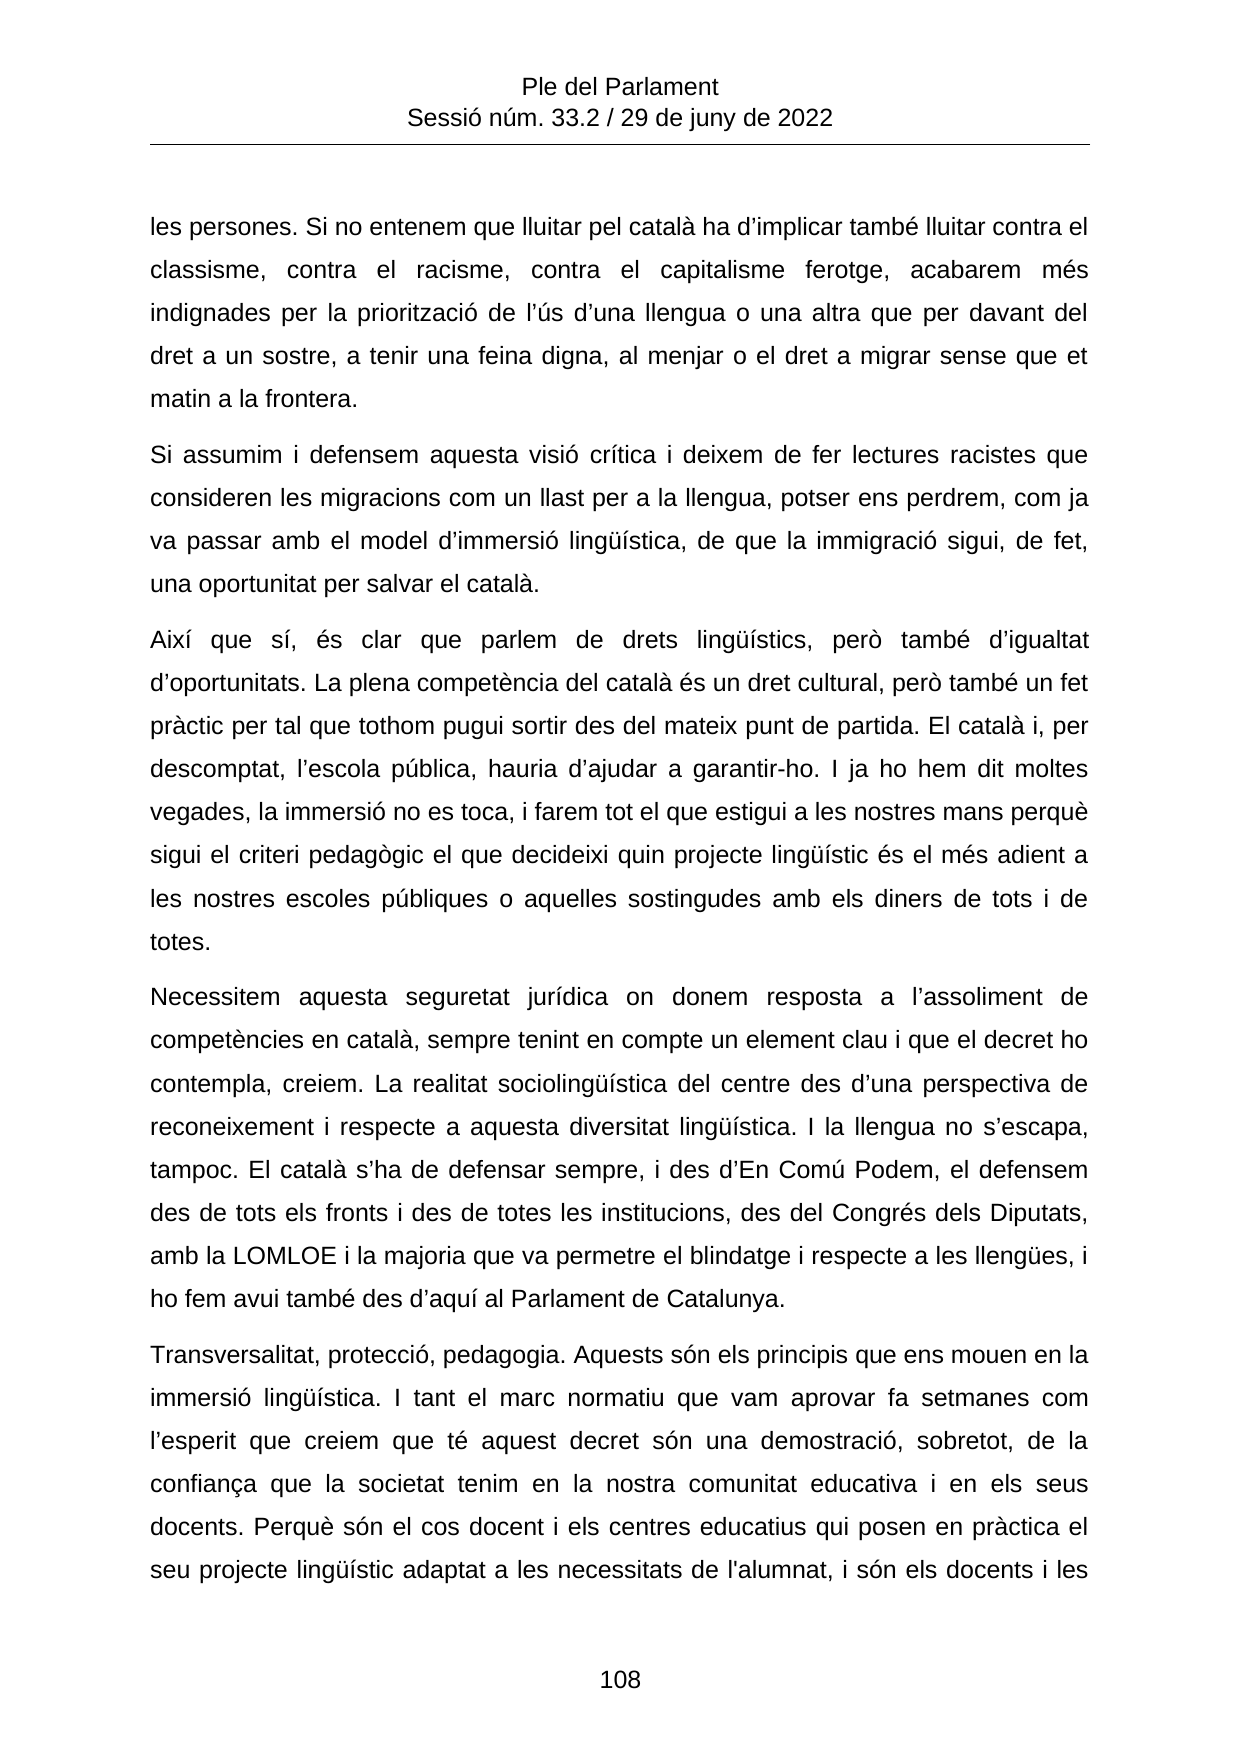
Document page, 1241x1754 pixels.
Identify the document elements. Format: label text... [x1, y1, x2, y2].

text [150, 212, 1090, 413]
text Necessitem aquesta seguretat jurídica on donem resposta a l’assoliment de competències en català, sempre tenint en compte un element clau i que el decret ho contempla, creiem. La realitat sociolingüística del centre des d’una perspectiva de reconeixement i respecte a aquesta diversitat lingüística. I la llengua no s’escapa, tampoc. El català s’ha de defensar sempre, i des d’En Comú Podem, el defensem des de tots els fronts i des de totes les institucions, des del Congrés dels Diputats, amb la LOMLOE i la majoria que va permetre el blindatge i respecte a les llengües, i ho fem avui també des d’aquí al Parlament de Catalunya. [150, 982, 1090, 1313]
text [150, 1340, 1090, 1584]
text Així que sí, és clar que parlem de drets lingüístics, però també d’igualtat d’oportunitats. La plena competència del català és un dret cultural, però també un fet pràctic per tal que tothom pugui sortir des del mateix punt de partida. El català i, per descomptat, l’escola pública, hauria d’ajudar a garantir-ho. I ja ho hem dit moltes vegades, la immersió no es toca, i farem tot el que estigui a les nostres mans perquè sigui el criteri pedagògic el que decideixi quin projecte lingüístic és el més adient a les nostres escoles públiques o aquelles sostingudes amb els diners de tots i de totes. [150, 625, 1090, 956]
text Si assumim i defensem aquesta visió crítica i deixem de fer lectures racistes que consideren les migracions com un llast per a la llengua, potser ens perdrem, com ja va passar amb el model d’immersió lingüística, de que la immigració sigui, de fet, una oportunitat per salvar el català. [150, 440, 1090, 598]
